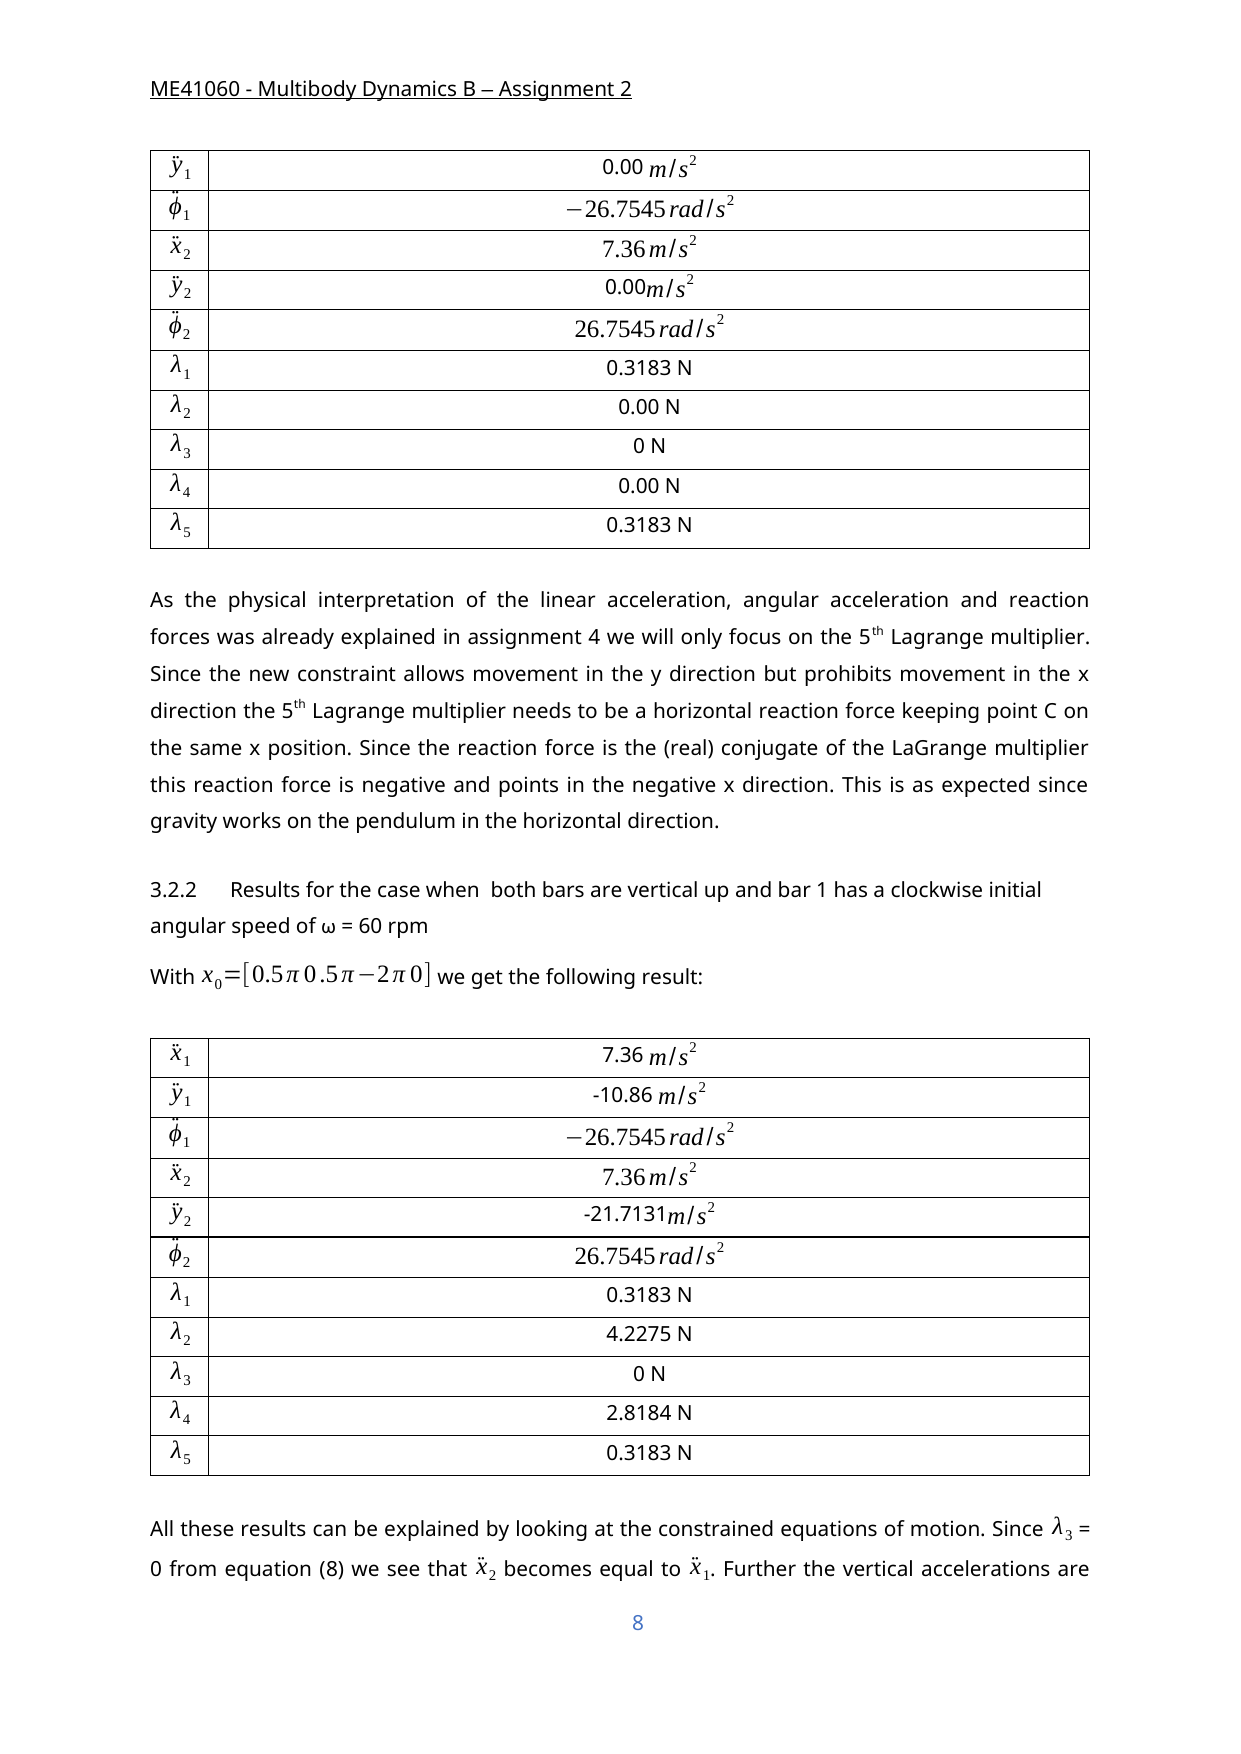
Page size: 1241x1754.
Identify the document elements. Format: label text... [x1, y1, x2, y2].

table_cell 0.00 [209, 271, 1089, 309]
table_cell -10.86 [209, 1078, 1089, 1117]
table_cell 0 N [209, 1357, 1089, 1396]
table_cell 0.00 N [209, 391, 1089, 429]
text As the physical interpretation of the linear acceleration, angular acceleration and reaction forces was already explained in assignment 4 we will only focus on the 5th Lagrange multiplier. Since the new constraint allows movement in the y direction but prohibits movement in the x direction the 5th Lagrange multiplier needs to be a horizontal reaction force keeping point C on the same x position. Since the reaction force is the (real) conjugate of the LaGrange multiplier this reaction force is negative and points in the negative x direction. This is as expected since gravity works on the pendulum in the horizontal direction. [150, 585, 1090, 835]
table_cell [151, 1318, 208, 1356]
table_cell 0.3183 N [209, 1278, 1089, 1317]
table_cell [151, 151, 208, 189]
table_cell [151, 231, 208, 270]
table_cell 2.8184 N [209, 1397, 1089, 1435]
text With we get the following result: [150, 961, 1090, 992]
table_cell [209, 1118, 1089, 1157]
table_cell 0.3183 N [209, 351, 1089, 389]
table_cell [209, 231, 1089, 270]
table_cell [151, 470, 208, 508]
table_header [151, 1039, 208, 1077]
table_cell [151, 1198, 208, 1236]
table_cell [151, 1078, 208, 1117]
table_cell [151, 351, 208, 389]
subtitle Results for the case when both bars are vertical up and bar 1 has a clockwise initial angular speed of ω = 60 rpm [150, 875, 1090, 940]
table_cell [151, 430, 208, 468]
table_cell [151, 1436, 208, 1475]
table_cell [151, 1278, 208, 1317]
table_cell [151, 1238, 208, 1277]
table_cell 0 N [209, 430, 1089, 468]
table_cell [151, 1397, 208, 1435]
table_cell 0.00 N [209, 470, 1089, 508]
table_cell 0.3183 N [209, 1436, 1089, 1475]
table_cell [209, 310, 1089, 350]
table_cell [151, 310, 208, 350]
table_cell [151, 391, 208, 429]
table_cell [151, 191, 208, 230]
table_header 7.36 [209, 1039, 1089, 1077]
table_cell [151, 1118, 208, 1157]
table_cell -21.7131 [209, 1198, 1089, 1236]
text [150, 1513, 1090, 1584]
table_cell [151, 1357, 208, 1396]
table_cell 0.3183 N [209, 509, 1089, 547]
table_cell [151, 509, 208, 547]
table_cell [209, 191, 1089, 230]
table_cell [151, 1159, 208, 1197]
table_cell [209, 1159, 1089, 1197]
table_cell 0.00 [209, 151, 1089, 189]
table_cell [151, 271, 208, 309]
table_cell [209, 1238, 1089, 1277]
table_cell 4.2275 N [209, 1318, 1089, 1356]
